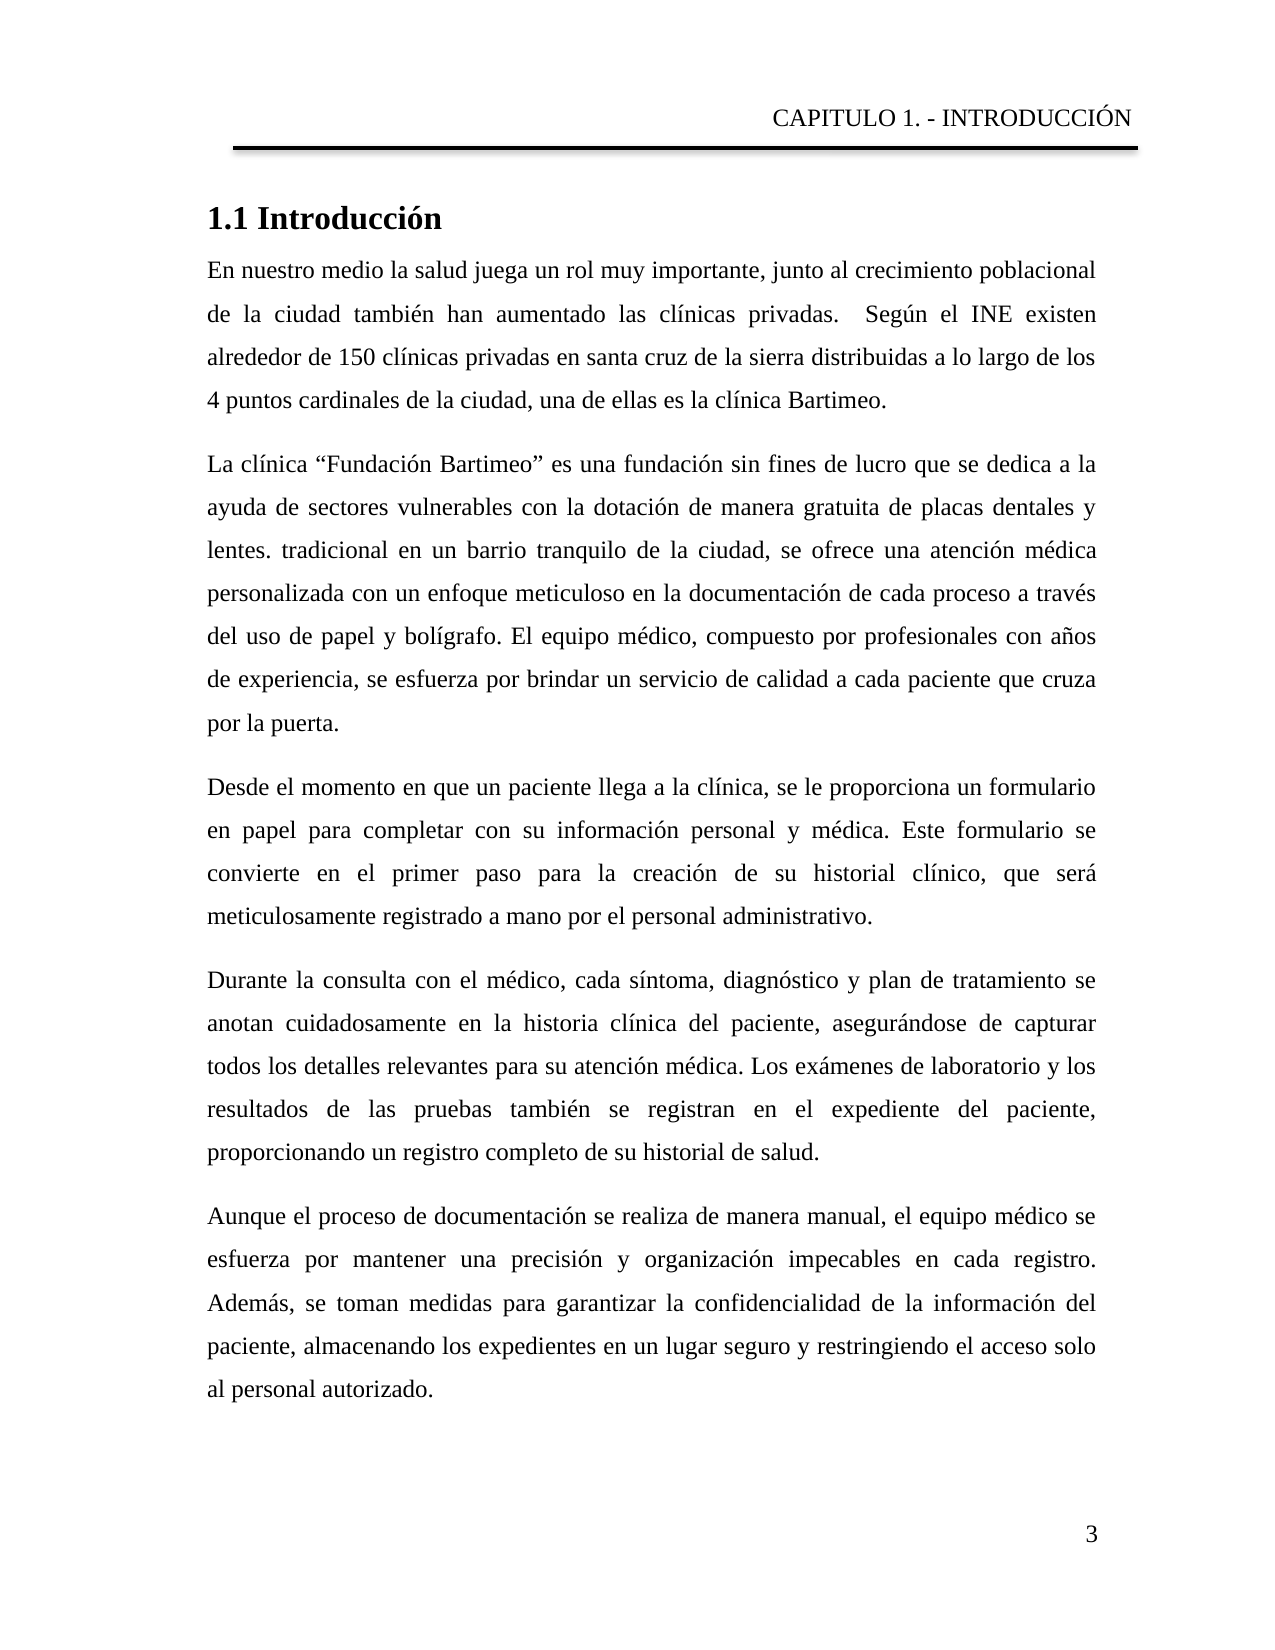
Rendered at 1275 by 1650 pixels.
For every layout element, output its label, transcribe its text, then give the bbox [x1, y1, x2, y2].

text Durante la consulta con el médico, cada síntoma, diagnóstico y plan de tratamiento se anotan cuidadosamente en la historia clínica del paciente, asegurándose de capturar todos los detalles relevantes para su atención médica. Los exámenes de laboratorio y los resultados de las pruebas también se registran en el expediente del paciente, proporcionando un registro completo de su historial de salud. [207, 965, 1097, 1166]
text Desde el momento en que un paciente llega a la clínica, se le proporciona un formulario en papel para completar con su información personal y médica. Este formulario se convierte en el primer paso para la creación de su historial clínico, que será meticulosamente registrado a mano por el personal administrativo. [207, 772, 1097, 930]
text En nuestro medio la salud juega un rol muy importante, junto al crecimiento poblacional de la ciudad también han aumentado las clínicas privadas. Según el INE existen alrededor de 150 clínicas privadas en santa cruz de la sierra distribuidas a lo largo de los 4 puntos cardinales de la ciudad, una de ellas es la clínica Bartimeo. [207, 256, 1097, 414]
subtitle 1.1 Introducción [207, 198, 1098, 236]
text La clínica “Fundación Bartimeo” es una fundación sin fines de lucro que se dedica a la ayuda de sectores vulnerables con la dotación de manera gratuita de placas dentales y lentes. tradicional en un barrio tranquilo de la ciudad, se ofrece una atención médica personalizada con un enfoque meticuloso en la documentación de cada proceso a través del uso de papel y bolígrafo. El equipo médico, compuesto por profesionales con años de experiencia, se esfuerza por brindar un servicio de calidad a cada paciente que cruza por la puerta. [207, 449, 1097, 736]
text Aunque el proceso de documentación se realiza de manera manual, el equipo médico se esfuerza por mantener una precisión y organización impecables en cada registro. Además, se toman medidas para garantizar la confidencialidad de la información del paciente, almacenando los expedientes en un lugar seguro y restringiendo el acceso solo al personal autorizado. [207, 1201, 1097, 1403]
